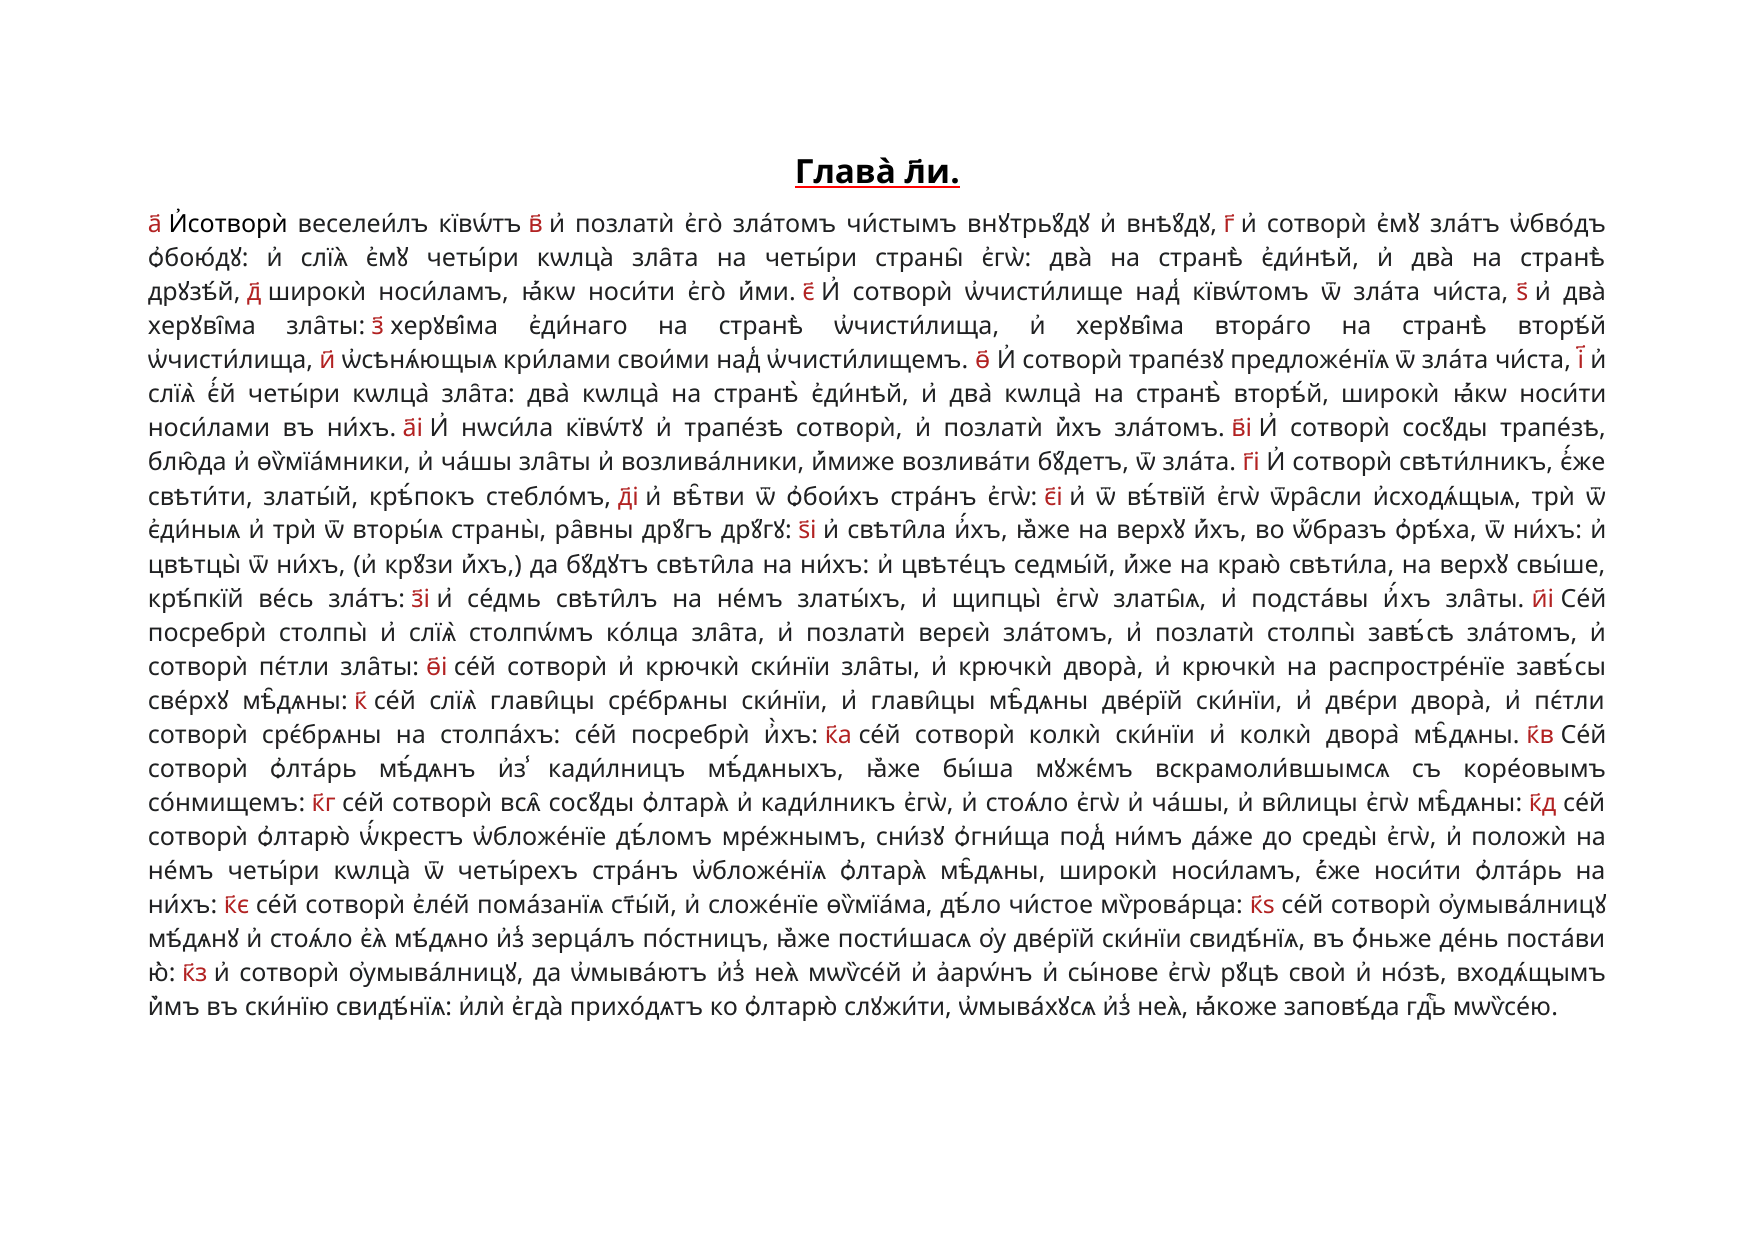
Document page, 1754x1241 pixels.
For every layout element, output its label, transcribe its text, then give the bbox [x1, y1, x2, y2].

subtitle Глава̀ л҃и. [148, 148, 1606, 193]
text а҃ И҆сотворѝ веселеи́лъ кївѡ́тъ в҃ и҆ позлатѝ є҆го̀ зла́томъ чи́стымъ внꙋтрьꙋ́дꙋ и҆ внѣꙋ́дꙋ, г҃ и҆ сотворѝ є҆мꙋ̀ зла́тъ ѡ҆бво́дъ ѻ҆бою́дꙋ: и҆ слїѧ̀ є҆мꙋ̀ четы́ри кѡлца̀ зла̑та на четы́ри страны̑ є҆гѡ̀: два̀ на странѣ̀ є҆ди́нѣй, и҆ два̀ на странѣ̀ дрꙋзѣ́й, д҃ широкѝ носи́ламъ, ꙗ҆́кѡ носи́ти є҆го̀ и҆́ми. є҃ И҆ сотворѝ ѡ҆чисти́лище над̾ кївѡ́томъ ѿ зла́та чи́ста, ѕ҃ и҆ два̀ херꙋві̑ма зла̑ты: з҃ херꙋві́ма є҆ди́наго на странѣ̀ ѡ҆чисти́лища, и҆ херꙋві́ма втора́го на странѣ̀ вторѣ́й ѡ҆чисти́лища, и҃ ѡ҆сѣнѧ́ющыѧ кри́лами свои́ми над̾ ѡ҆чисти́лищемъ. ѳ҃ И҆ сотворѝ трапе́зꙋ предложе́нїѧ ѿ зла́та чи́ста, і҃ и҆ слїѧ̀ є҆́й четы́ри кѡлца̀ зла̑та: два̀ кѡлца̀ на странѣ̀ є҆ди́нѣй, и҆ два̀ кѡлца̀ на странѣ̀ вторѣ́й, широкѝ ꙗ҆́кѡ носи́ти носи́лами въ ни́хъ. а҃і И҆ нѡси́ла кївѡ́тꙋ и҆ трапе́зѣ сотворѝ, и҆ позлатѝ и҆̀хъ зла́томъ. в҃і И҆ сотворѝ сосꙋ́ды трапе́зѣ, блю̑да и҆ ѳѷмїа́мники, и҆ ча́шы зла̑ты и҆ возлива́лники, и҆́миже возлива́ти бꙋ́детъ, ѿ зла́та. г҃і И҆ сотворѝ свѣти́лникъ, є҆́же свѣти́ти, златы́й, крѣ́покъ стебло́мъ, д҃і и҆ вѣ̑тви ѿ ѻ҆бои́хъ стра́нъ є҆гѡ̀: є҃і и҆ ѿ вѣ́твїй є҆гѡ̀ ѿра̑сли и҆сходѧ́щыѧ, трѝ ѿ є҆ди́ныѧ и҆ трѝ ѿ вторы́ѧ страны̀, ра̑вны дрꙋ́гъ дрꙋ́гꙋ: ѕ҃і и҆ свѣти̑ла и҆́хъ, ꙗ҆̀же на верхꙋ̀ и҆́хъ, во ѡ҆́бразъ ѻ҆рѣ́ха, ѿ ни́хъ: и҆ цвѣтцы̀ ѿ ни́хъ, (и҆ крꙋ́зи и҆́хъ,) да бꙋ́дꙋтъ свѣти̑ла на ни́хъ: и҆ цвѣте́цъ седмы́й, и҆́же на краю̀ свѣти́ла, на верхꙋ̀ свы́ше, крѣ́пкїй ве́сь зла́тъ: з҃і и҆ се́дмь свѣти̑лъ на не́мъ златы́хъ, и҆ щипцы̀ є҆гѡ̀ златы̑ѧ, и҆ подста́вы и҆́хъ зла̑ты. и҃і Се́й посребрѝ столпы̀ и҆ слїѧ̀ столпѡ́мъ ко́лца зла̑та, и҆ позлатѝ верєѝ зла́томъ, и҆ позлатѝ столпы̀ завѣ́сѣ зла́томъ, и҆ сотворѝ пє́тли зла̑ты: ѳ҃і се́й сотворѝ и҆ крючкѝ ски́нїи зла̑ты, и҆ крючкѝ двора̀, и҆ крючкѝ на распростре́нїе завѣ́сы све́рхꙋ мѣ̑дѧны: к҃ се́й слїѧ̀ глави̑цы срє́брѧны ски́нїи, и҆ глави̑цы мѣ̑дѧны две́рїй ски́нїи, и҆ двє́ри двора̀, и҆ пє́тли сотворѝ срє́брѧны на столпа́хъ: се́й посребрѝ и҆̀хъ: к҃а се́й сотворѝ колкѝ ски́нїи и҆ колкѝ двора̀ мѣ̑дѧны. к҃в Се́й сотворѝ ѻ҆лта́рь мѣ́дѧнъ и҆з̾ кади́лницъ мѣ́дѧныхъ, ꙗ҆̀же бы́ша мꙋжє́мъ вскрамоли́вшымсѧ съ коре́овымъ со́нмищемъ: к҃г се́й сотворѝ всѧ̑ сосꙋ́ды ѻ҆лтарѧ̀ и҆ кади́лникъ є҆гѡ̀, и҆ стоѧ́ло є҆гѡ̀ и҆ ча́шы, и҆ ви̑лицы є҆гѡ̀ мѣ̑дѧны: к҃д се́й сотворѝ ѻ҆лтарю̀ ѡ҆́крестъ ѡ҆бложе́нїе дѣ́ломъ мре́жнымъ, сни́зꙋ ѻ҆гни́ща под̾ ни́мъ да́же до среды̀ є҆гѡ̀, и҆ положѝ на не́мъ четы́ри кѡлца̀ ѿ четы́рехъ стра́нъ ѡ҆бложе́нїѧ ѻ҆лтарѧ̀ мѣ̑дѧны, широкѝ носи́ламъ, є҆́же носи́ти ѻ҆лта́рь на ни́хъ: к҃є се́й сотворѝ є҆ле́й пома́занїѧ ст҃ы́й, и҆ сложе́нїе ѳѷмїа́ма, дѣ́ло чи́стое мѷрова́рца: к҃ѕ се́й сотворѝ ѹ҆мыва́лницꙋ мѣ́дѧнꙋ и҆ стоѧ́ло є҆ѧ̀ мѣ́дѧно и҆з̾ зерца́лъ по́стницъ, ꙗ҆̀же пости́шасѧ ѹ҆ две́рїй ски́нїи свидѣ́нїѧ, въ ѻ҆́ньже де́нь поста́ви ю҆̀: к҃з и҆ сотворѝ ѹ҆мыва́лницꙋ, да ѡ҆мыва́ютъ и҆з̾ неѧ̀ мѡѷсе́й и҆ а҆арѡ́нъ и҆ сы́нове є҆гѡ̀ рꙋ́цѣ своѝ и҆ но́зѣ, входѧ́щымъ и҆̀мъ въ ски́нїю свидѣ́нїѧ: и҆лѝ є҆гда̀ прихо́дѧтъ ко ѻ҆лтарю̀ слꙋжи́ти, ѡ҆мыва́хꙋсѧ и҆з̾ неѧ̀, ꙗ҆́коже заповѣ́да гдⷭ҇ь мѡѷсе́ю. [148, 206, 1606, 1023]
